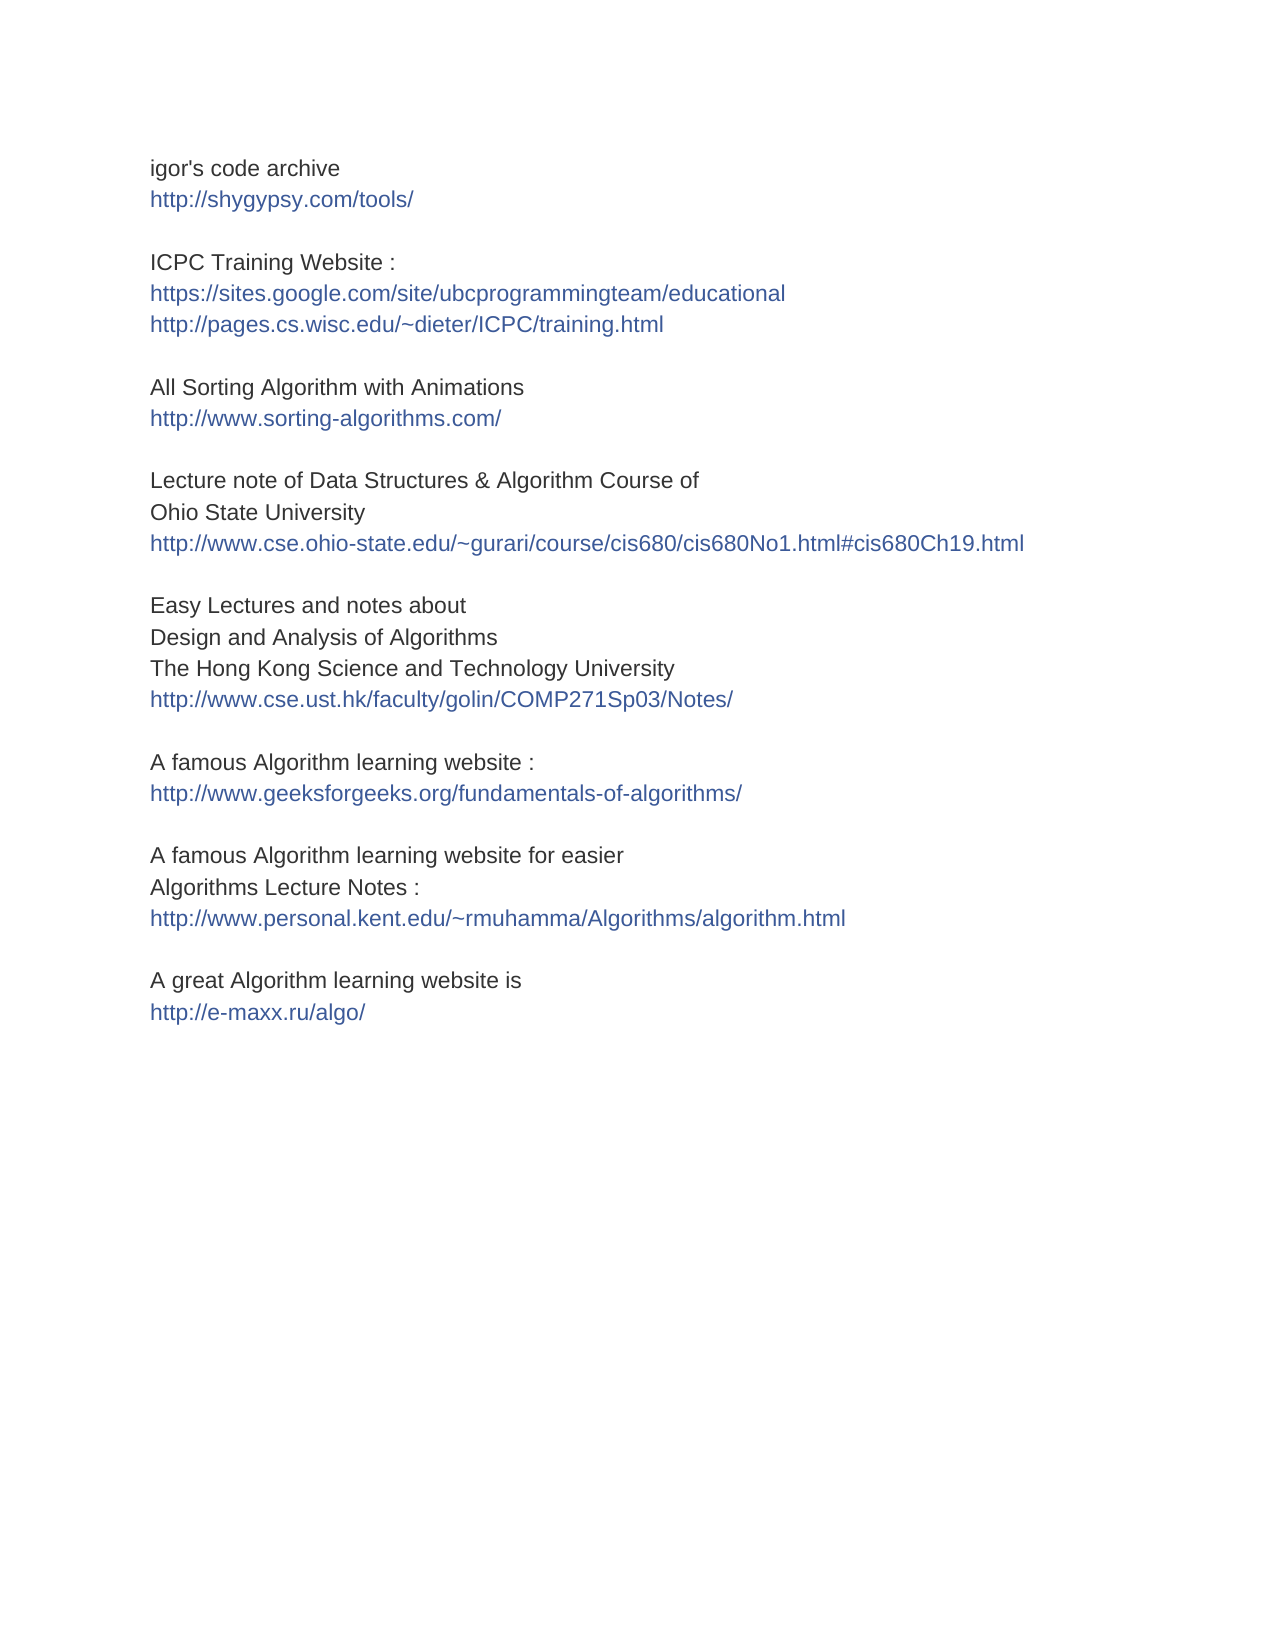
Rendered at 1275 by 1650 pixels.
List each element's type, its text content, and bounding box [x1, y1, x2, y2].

text All Sorting Algorithm with Animations [150, 369, 1125, 400]
text Design and Analysis of Algorithms [150, 619, 1125, 650]
text ICPC Training Website : [150, 244, 1125, 275]
text https://sites.google.com/site/ubcprogrammingteam/educational [150, 275, 1125, 306]
text http://e-maxx.ru/algo/ [150, 994, 1125, 1025]
text The Hong Kong Science and Technology University [150, 650, 1125, 681]
text Easy Lectures and notes about [150, 587, 1125, 619]
text Algorithms Lecture Notes : [150, 869, 1125, 900]
text A famous Algorithm learning website : [150, 744, 1125, 775]
text http://shygypsy.com/tools/ [150, 181, 1125, 212]
text http://pages.cs.wisc.edu/~dieter/ICPC/training.html [150, 306, 1125, 337]
text A famous Algorithm learning website for easier [150, 837, 1125, 869]
text http://www.sorting-algorithms.com/ [150, 400, 1125, 431]
text Ohio State University [150, 494, 1125, 525]
text http://www.cse.ohio-state.edu/~gurari/course/cis680/cis680No1.html#cis680Ch19.html [150, 525, 1125, 556]
text http://www.personal.kent.edu/~rmuhamma/Algorithms/algorithm.html [150, 900, 1125, 931]
text http://www.cse.ust.hk/faculty/golin/COMP271Sp03/Notes/ [150, 681, 1125, 712]
text igor's code archive [150, 150, 1125, 181]
text Lecture note of Data Structures & Algorithm Course of [150, 462, 1125, 494]
text http://www.geeksforgeeks.org/fundamentals-of-algorithms/ [150, 775, 1125, 806]
text A great Algorithm learning website is [150, 962, 1125, 994]
